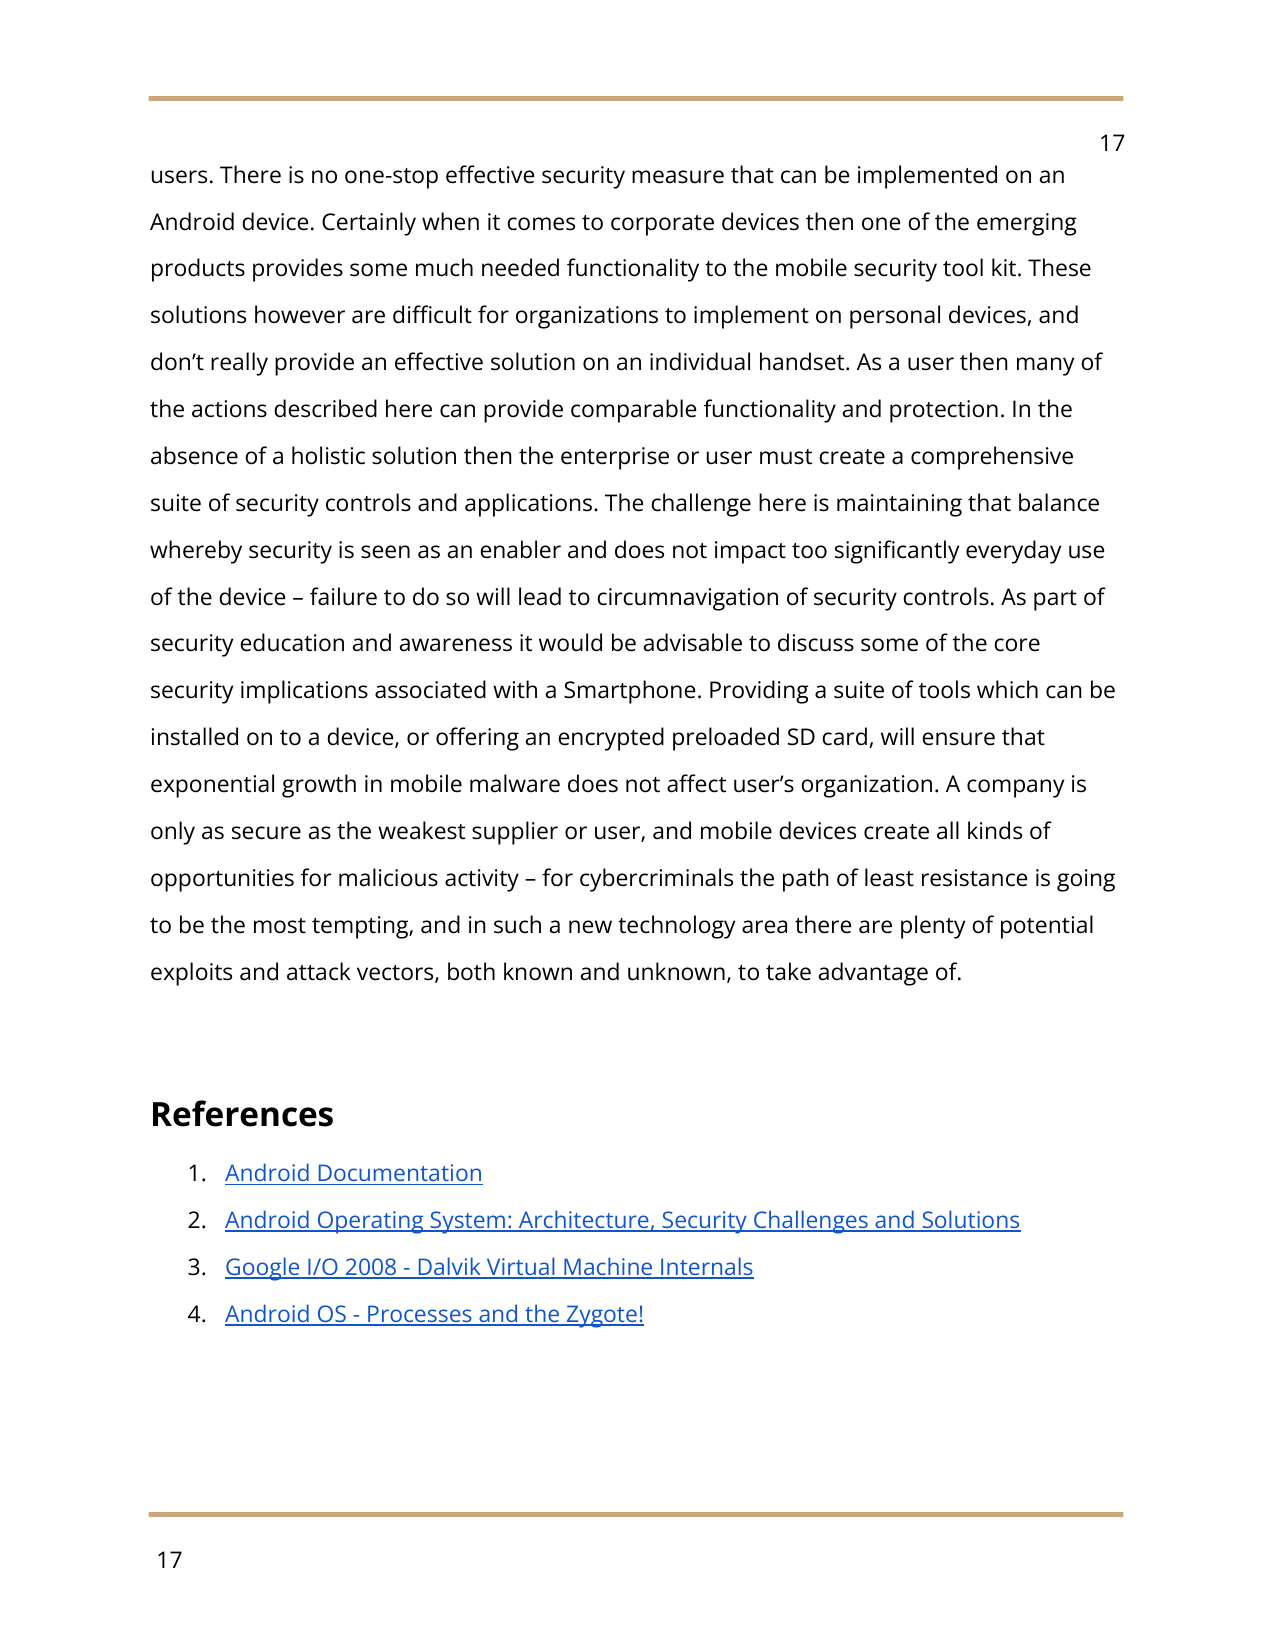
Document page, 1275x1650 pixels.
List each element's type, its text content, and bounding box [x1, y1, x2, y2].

list Google I/O 2008 - Dalvik Virtual Machine Internals [187, 1251, 1125, 1282]
list Android Operating System: Architecture, Security Challenges and Solutions [187, 1204, 1125, 1235]
list Android Documentation [187, 1157, 1125, 1188]
picture [148, 96, 1124, 101]
subtitle References [150, 1091, 1125, 1136]
list Android OS - Processes and the Zygote! [187, 1298, 1125, 1329]
picture [148, 1512, 1124, 1517]
